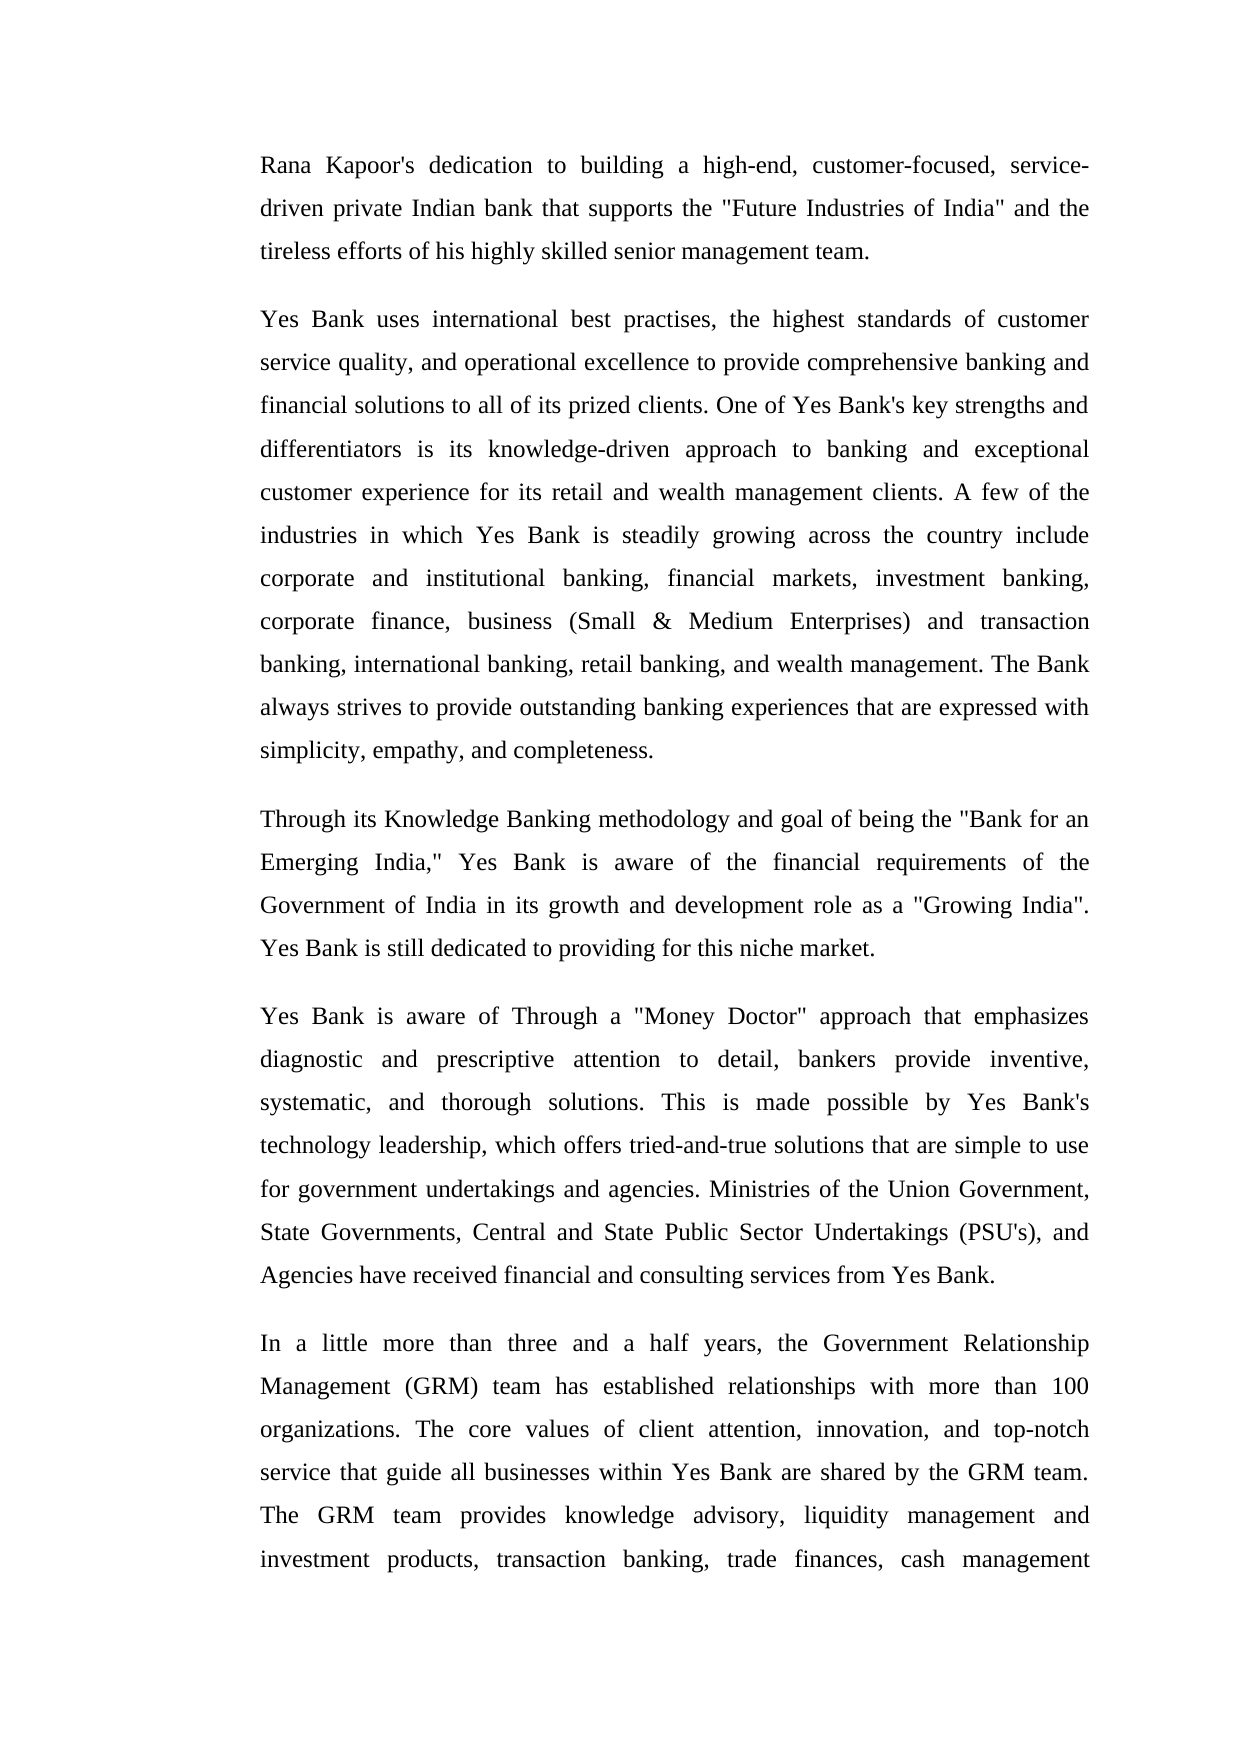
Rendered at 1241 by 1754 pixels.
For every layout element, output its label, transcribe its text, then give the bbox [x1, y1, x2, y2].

text Yes Bank is aware of Through a "Money Doctor" approach that emphasizes diagnostic and prescriptive attention to detail, bankers provide inventive, systematic, and thorough solutions. This is made possible by Yes Bank's technology leadership, which offers tried-and-true solutions that are simple to use for government undertakings and agencies. Ministries of the Union Government, State Governments, Central and State Public Sector Undertakings (PSU's), and Agencies have received financial and consulting services from Yes Bank. [260, 1001, 1090, 1289]
text Through its Knowledge Banking methodology and goal of being the "Bank for an Emerging India," Yes Bank is aware of the financial requirements of the Government of India in its growth and development role as a "Growing India". Yes Bank is still dedicated to providing for this niche market. [260, 804, 1090, 962]
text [260, 150, 1090, 265]
text Yes Bank uses international best practises, the highest standards of customer service quality, and operational excellence to provide comprehensive banking and financial solutions to all of its prized clients. One of Yes Bank's key strengths and differentiators is its knowledge-driven approach to banking and exceptional customer experience for its retail and wealth management clients. A few of the industries in which Yes Bank is steadily growing across the country include corporate and institutional banking, financial markets, investment banking, corporate finance, business (Small & Medium Enterprises) and transaction banking, international banking, retail banking, and wealth management. The Bank always strives to provide outstanding banking experiences that are expressed with simplicity, empathy, and completeness. [260, 304, 1090, 764]
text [260, 1328, 1090, 1572]
